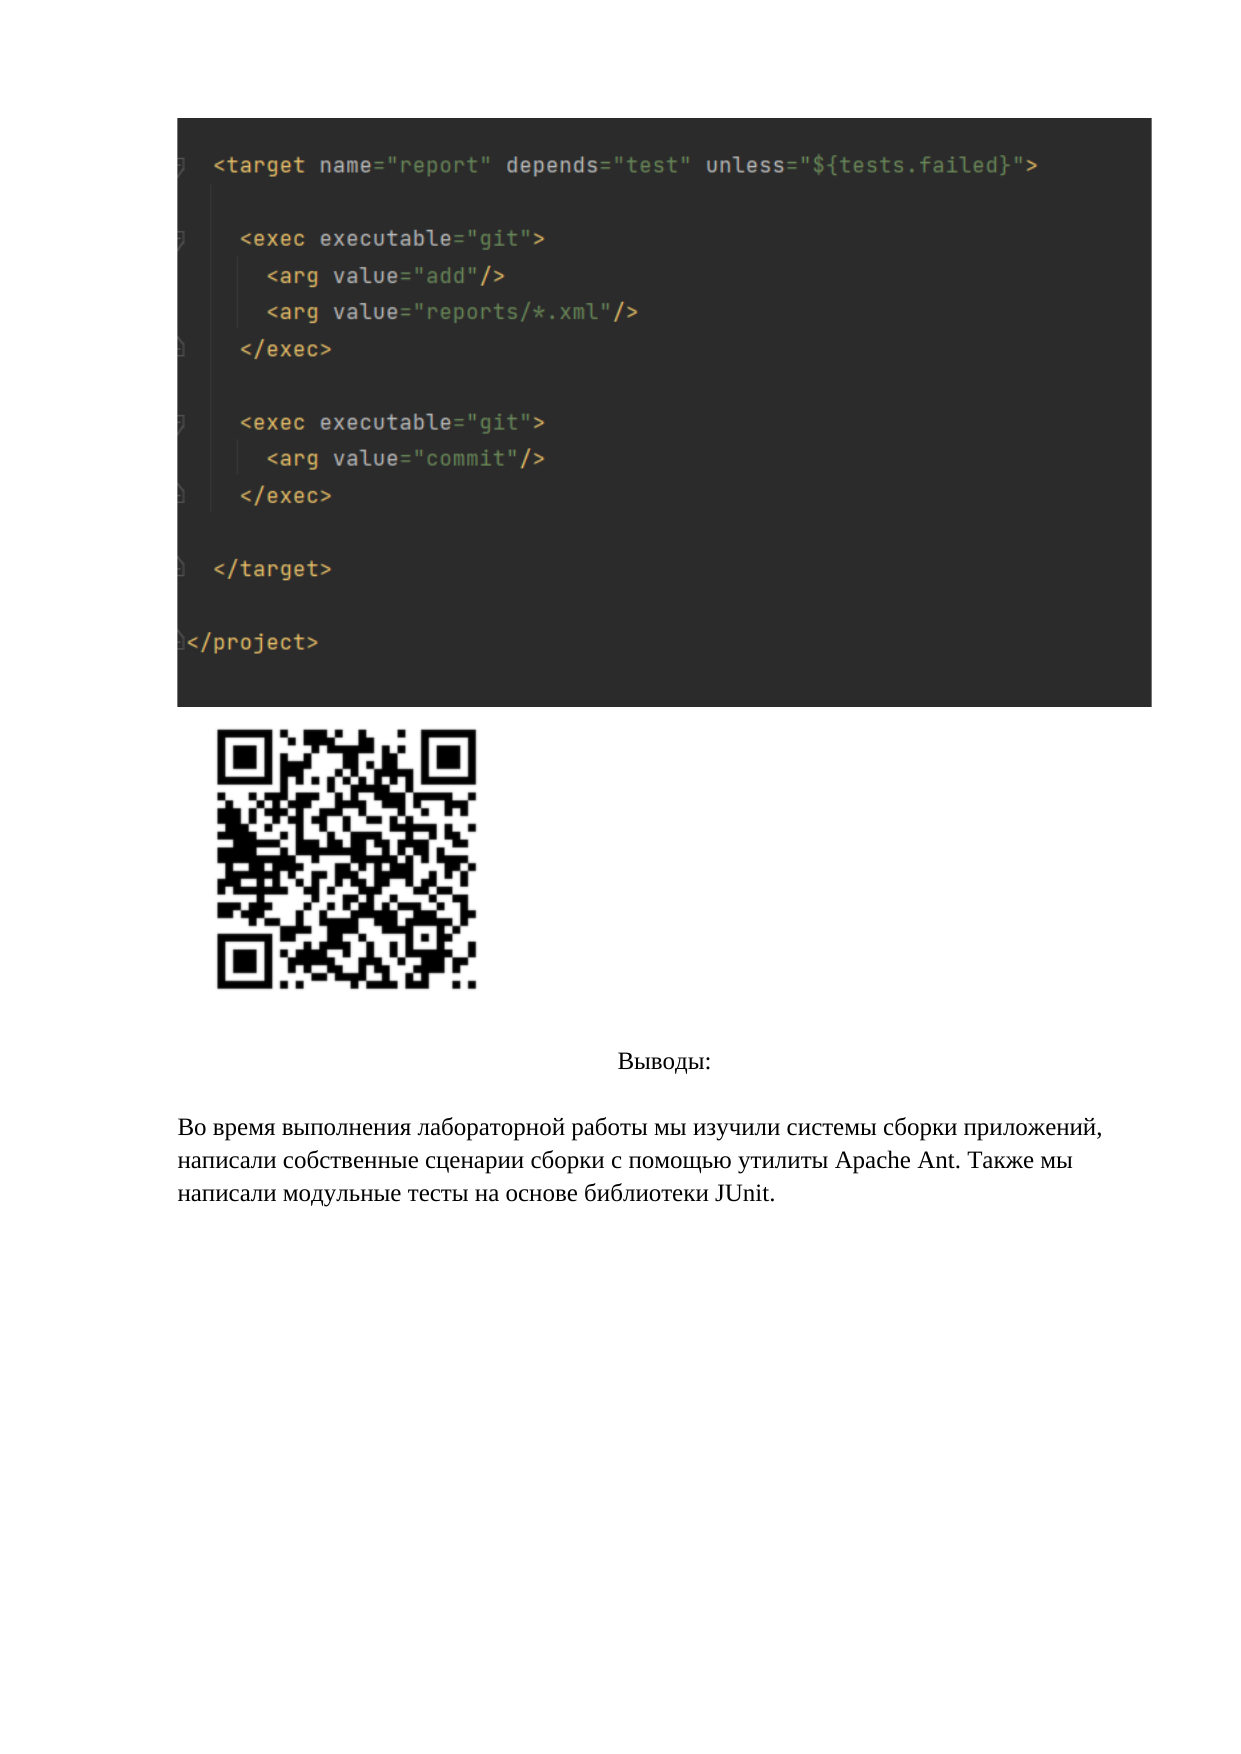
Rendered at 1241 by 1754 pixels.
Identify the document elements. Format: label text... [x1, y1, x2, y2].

picture [177, 708, 531, 1022]
text Во время выполнения лабораторной работы мы изучили системы сборки приложений, написали собственные сценарии сборки с помощью утилиты Apache Ant. Также мы написали модульные тесты на основе библиотеки JUnit. [177, 1112, 1152, 1207]
picture [177, 118, 1152, 707]
text Выводы: [177, 1046, 1152, 1074]
